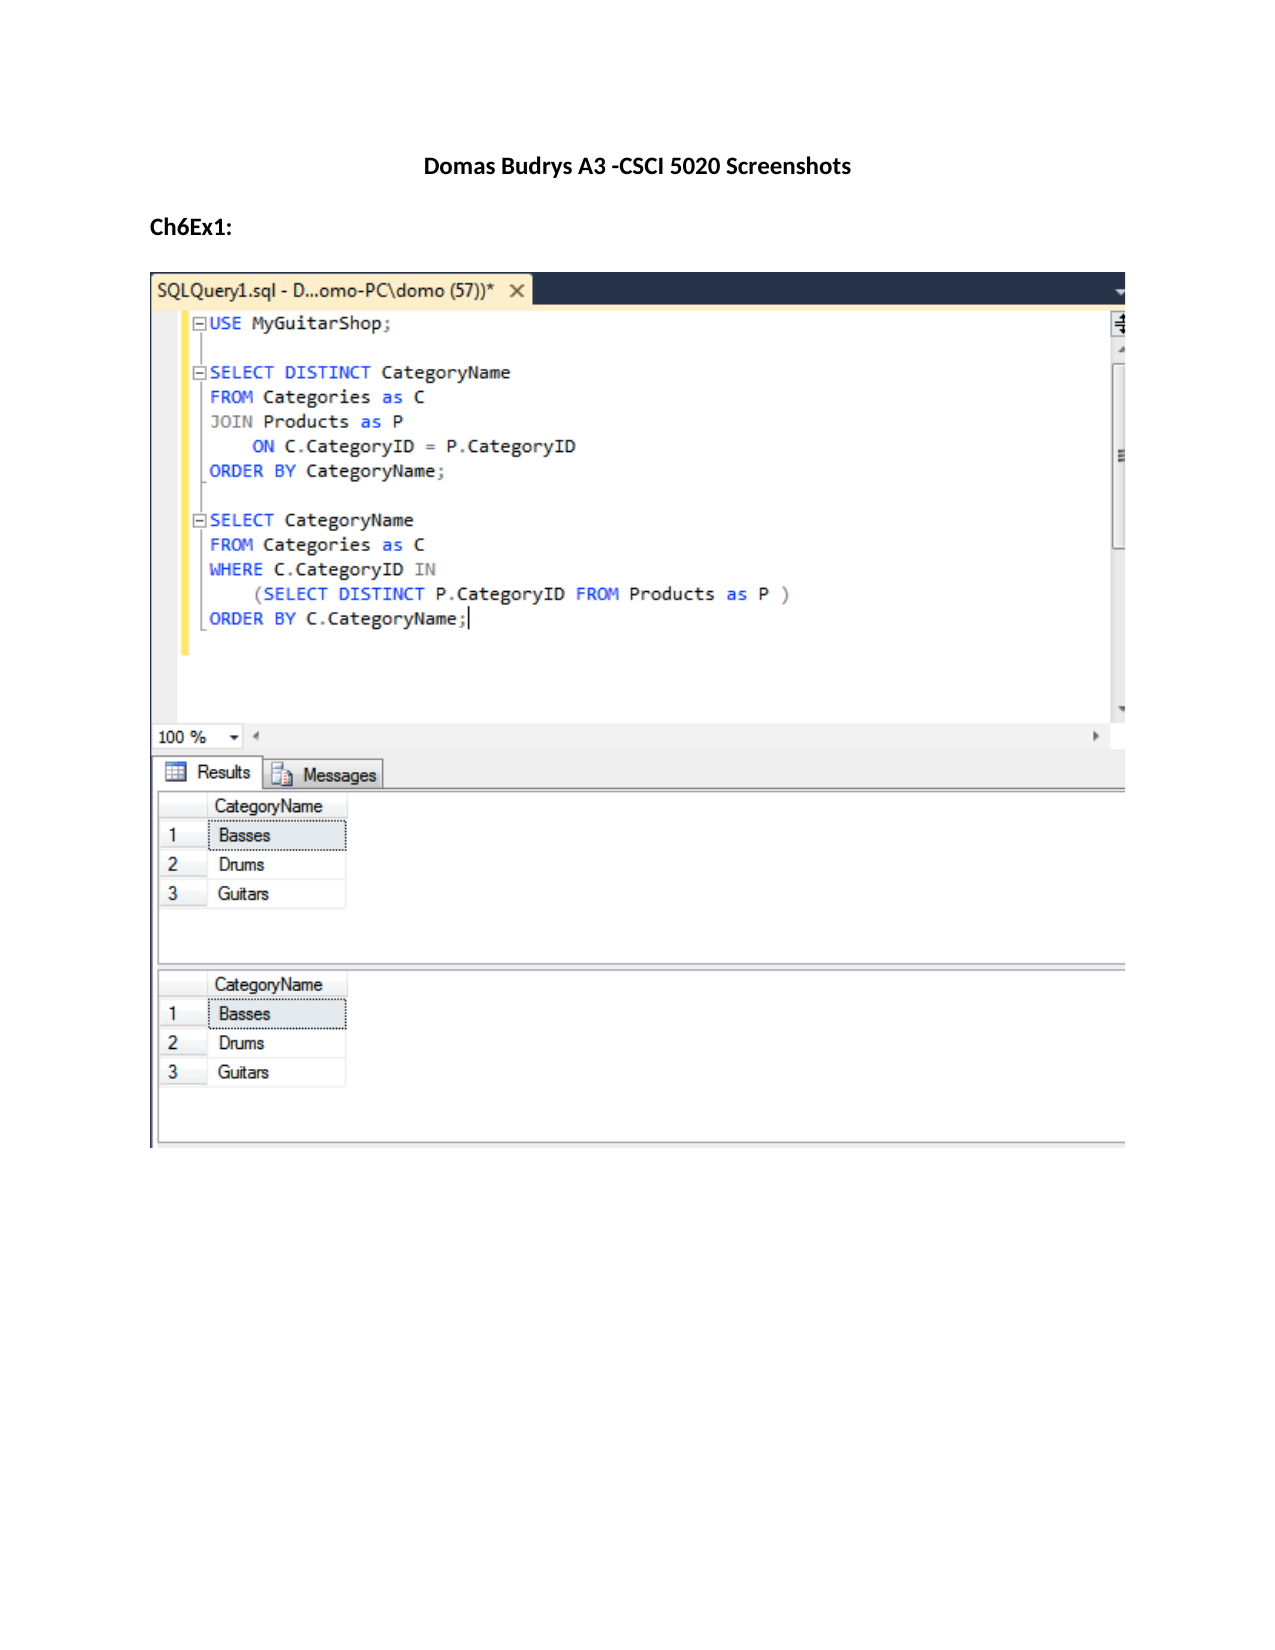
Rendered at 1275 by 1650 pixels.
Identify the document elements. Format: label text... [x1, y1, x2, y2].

picture [150, 272, 1125, 1148]
text Domas Budrys A3 -CSCI 5020 Screenshots [150, 150, 1125, 181]
text Ch6Ex1: [150, 211, 1125, 242]
